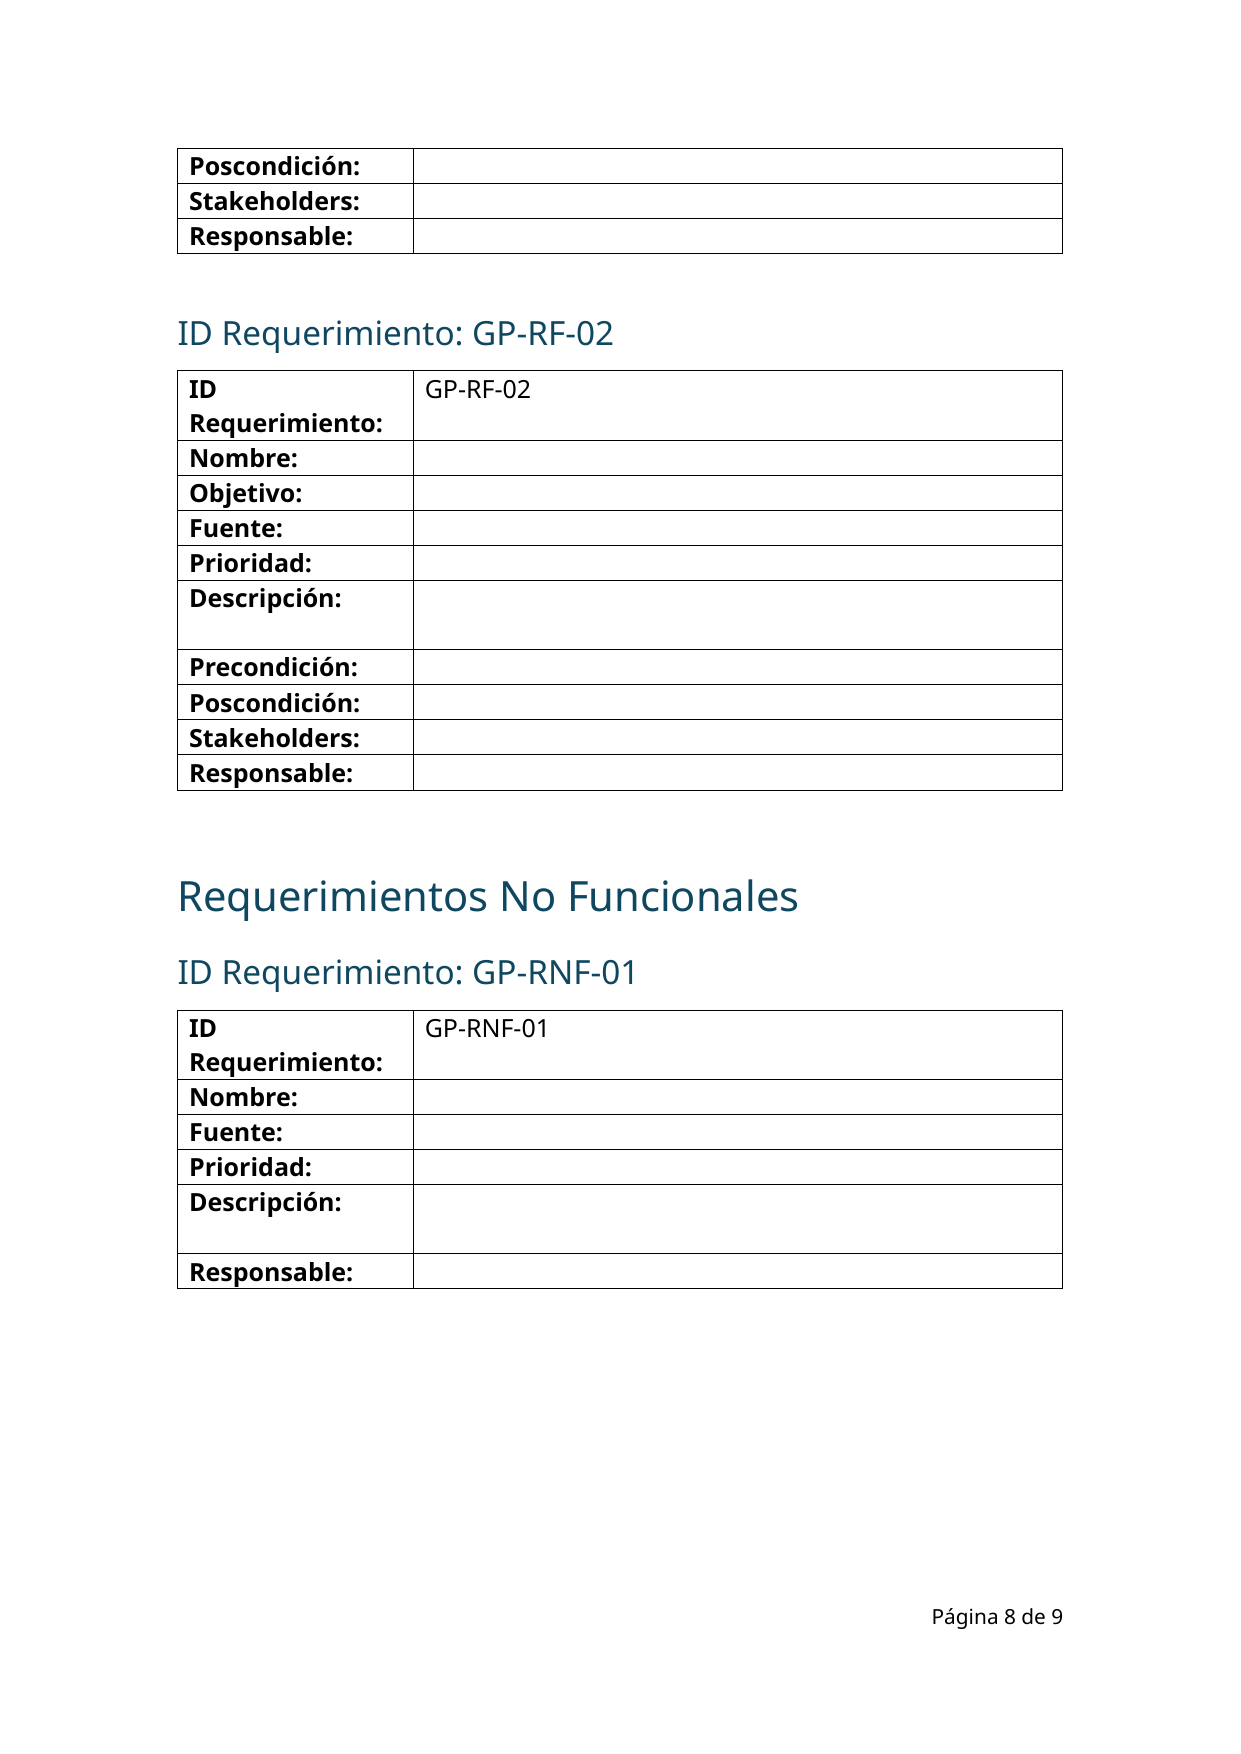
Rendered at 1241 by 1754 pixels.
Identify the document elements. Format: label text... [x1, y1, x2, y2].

table_cell [414, 755, 1062, 789]
table_cell [414, 1150, 1062, 1184]
table_header ID Requerimiento: [178, 1011, 413, 1079]
table_cell Prioridad: [178, 546, 413, 580]
table_cell [414, 1115, 1062, 1149]
table_cell Nombre: [178, 1080, 413, 1114]
table_header ID Requerimiento: [178, 371, 413, 439]
table_cell Fuente: [178, 511, 413, 545]
table_cell [414, 581, 1062, 649]
table_cell Nombre: [178, 441, 413, 474]
table_cell Prioridad: [178, 1150, 413, 1184]
table_cell [414, 1185, 1062, 1253]
table_cell Poscondición: [178, 685, 413, 719]
table_cell Responsable: [178, 1254, 413, 1288]
table_cell Stakeholders: [178, 720, 413, 754]
table_cell Objetivo: [178, 476, 413, 510]
table_cell [414, 476, 1062, 510]
table_cell Responsable: [178, 755, 413, 789]
table_header GP-RNF-01 [414, 1011, 1062, 1079]
table_cell [414, 511, 1062, 545]
table_cell [414, 650, 1062, 684]
table_cell [414, 149, 1062, 183]
subtitle ID Requerimiento: GP-RNF-01 [177, 949, 1063, 994]
table_cell [414, 546, 1062, 580]
table_cell [414, 184, 1062, 218]
table_cell Precondición: [178, 650, 413, 684]
table_header GP-RF-02 [414, 371, 1062, 439]
table_cell Descripción: [178, 581, 413, 649]
table_cell [414, 720, 1062, 754]
table_cell [414, 1080, 1062, 1114]
subtitle Requerimientos No Funcionales [177, 867, 1063, 924]
table_cell Stakeholders: [178, 184, 413, 218]
table_cell Responsable: [178, 219, 413, 253]
subtitle ID Requerimiento: GP-RF-02 [177, 310, 1063, 355]
table_cell [414, 441, 1062, 474]
table_cell [414, 1254, 1062, 1288]
table_cell Descripción: [178, 1185, 413, 1253]
table_cell [414, 219, 1062, 253]
table_cell Poscondición: [178, 149, 413, 183]
table_cell Fuente: [178, 1115, 413, 1149]
table_cell [414, 685, 1062, 719]
